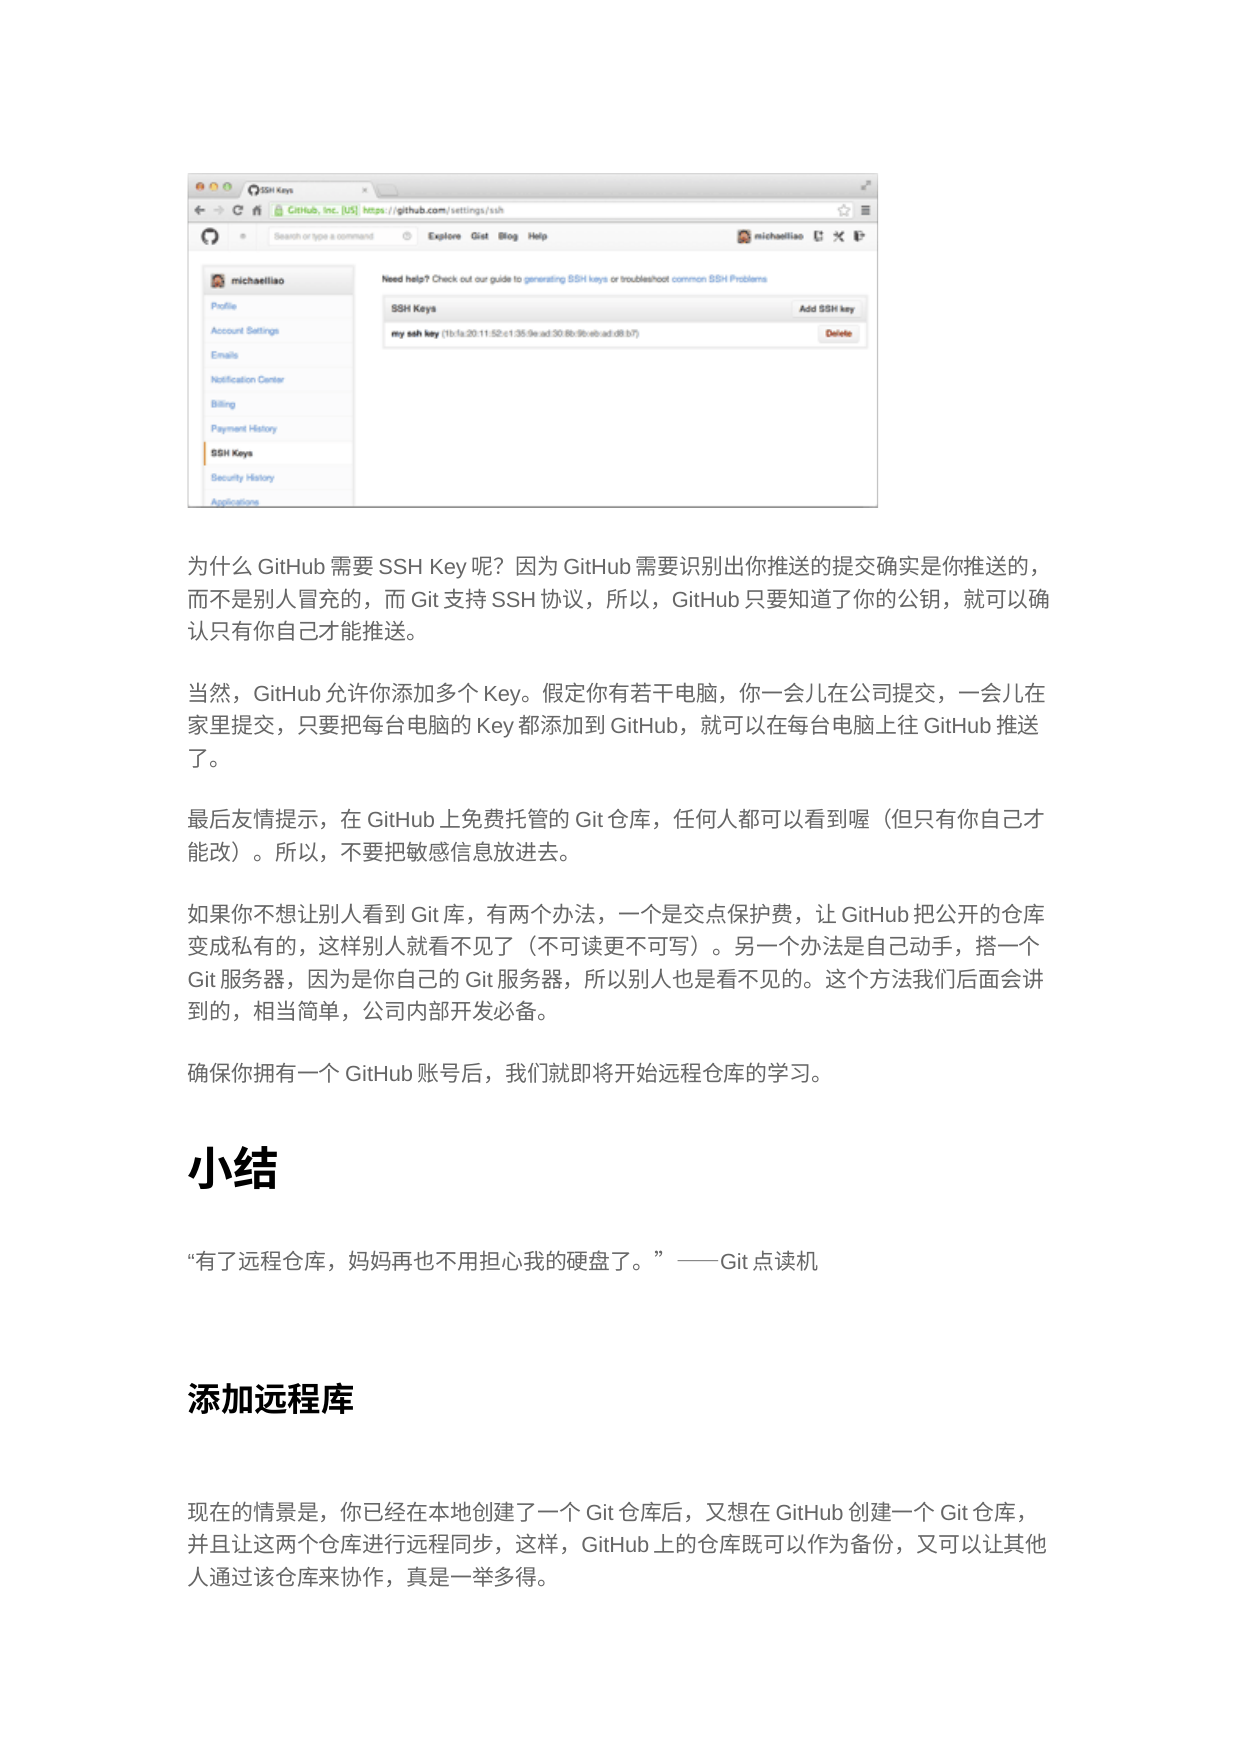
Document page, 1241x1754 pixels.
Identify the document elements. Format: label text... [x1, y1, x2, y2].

text 当然，GitHub允许你添加多个Key。假定你有若干电脑，你一会儿在公司提交，一会儿在家里提交，只要把每台电脑的Key都添加到GitHub，就可以在每台电脑上往GitHub推送了。 [187, 675, 1053, 773]
text 最后友情提示，在GitHub上免费托管的Git仓库，任何人都可以看到喔（但只有你自己才能改）。所以，不要把敏感信息放进去。 [187, 802, 1053, 867]
text 如果你不想让别人看到Git库，有两个办法，一个是交点保护费，让GitHub把公开的仓库变成私有的，这样别人就看不见了（不可读更不可写）。另一个办法是自己动手，搭一个Git服务器，因为是你自己的Git服务器，所以别人也是看不见的。这个方法我们后面会讲到的，相当简单，公司内部开发必备。 [187, 896, 1053, 1026]
subtitle 添加远程库 [187, 1365, 1053, 1430]
picture [187, 173, 879, 508]
text 现在的情景是，你已经在本地创建了一个Git仓库后，又想在GitHub创建一个Git仓库，并且让这两个仓库进行远程同步，这样，GitHub上的仓库既可以作为备份，又可以让其他人通过该仓库来协作，真是一举多得。 [187, 1494, 1053, 1592]
text “有了远程仓库，妈妈再也不用担心我的硬盘了。”——Git点读机 [187, 1244, 1053, 1276]
text 为什么GitHub需要SSH Key呢？因为GitHub需要识别出你推送的提交确实是你推送的，而不是别人冒充的，而Git支持SSH协议，所以，GitHub只要知道了你的公钥，就可以确认只有你自己才能推送。 [187, 549, 1053, 646]
text 小结 [187, 1117, 1053, 1214]
text 确保你拥有一个GitHub账号后，我们就即将开始远程仓库的学习。 [187, 1055, 1053, 1088]
